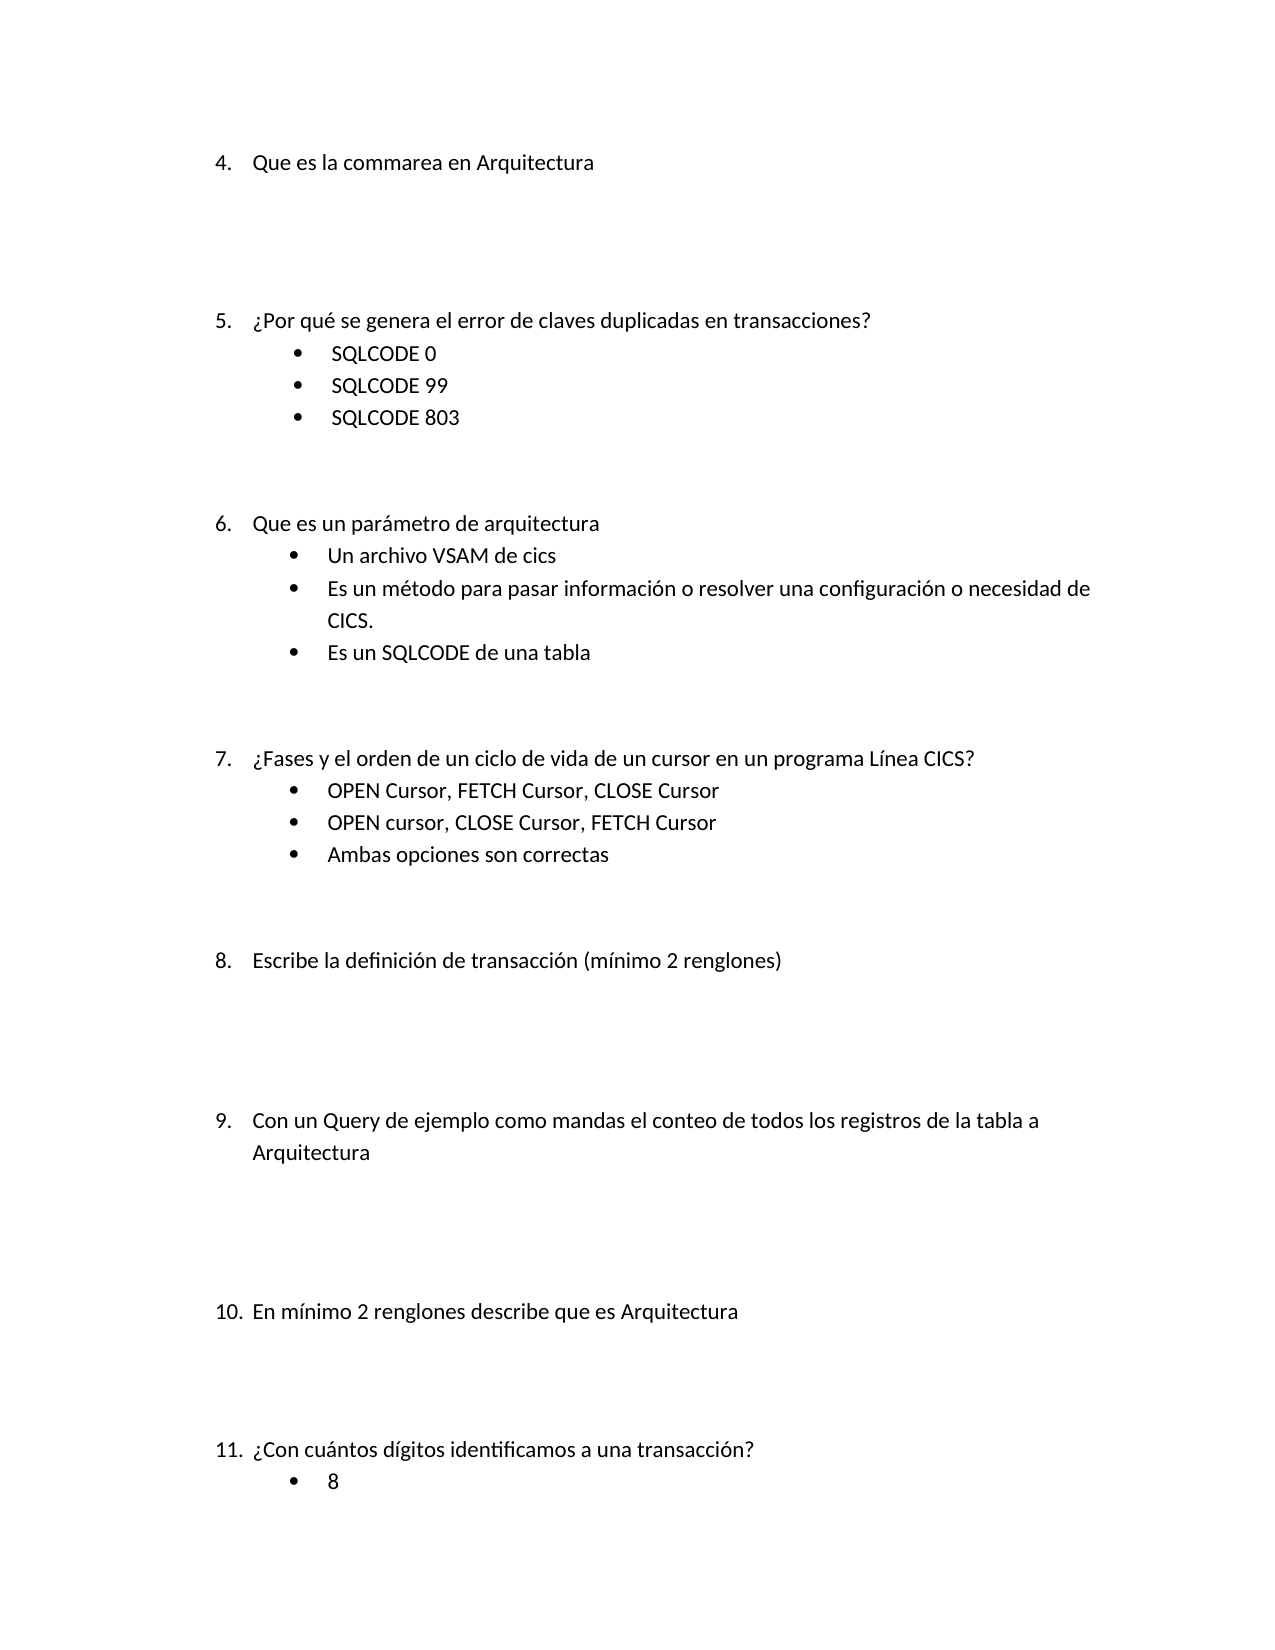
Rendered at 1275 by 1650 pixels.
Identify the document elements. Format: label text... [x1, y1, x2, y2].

list SQLCODE 0 [294, 339, 1098, 367]
list OPEN Cursor, FETCH Cursor, CLOSE Cursor [290, 776, 1098, 804]
list Que es un parámetro de arquitectura [215, 509, 1098, 537]
list Que es la commarea en Arquitectura [215, 148, 1098, 176]
list SQLCODE 99 [294, 371, 1098, 399]
list Un archivo VSAM de cics [290, 541, 1098, 569]
list Es un SQLCODE de una tabla [290, 638, 1098, 666]
list 8 [290, 1467, 1098, 1495]
list Es un método para pasar información o resolver una configuración o necesidad de CICS. [290, 574, 1098, 634]
list OPEN cursor, CLOSE Cursor, FETCH Cursor [290, 808, 1098, 836]
list ¿Por qué se genera el error de claves duplicadas en transacciones? [215, 307, 1098, 335]
list Con un Query de ejemplo como mandas el conteo de todos los registros de la tabla a Arquitectura [215, 1106, 1098, 1166]
list ¿Con cuántos dígitos identificamos a una transacción? [215, 1435, 1098, 1463]
list ¿Fases y el orden de un ciclo de vida de un cursor en un programa Línea CICS? [215, 744, 1098, 772]
list Escribe la definición de transacción (mínimo 2 renglones) [215, 947, 1098, 975]
list SQLCODE 803 [294, 403, 1098, 431]
list En mínimo 2 renglones describe que es Arquitectura [215, 1297, 1098, 1325]
list Ambas opciones son correctas [290, 841, 1098, 869]
